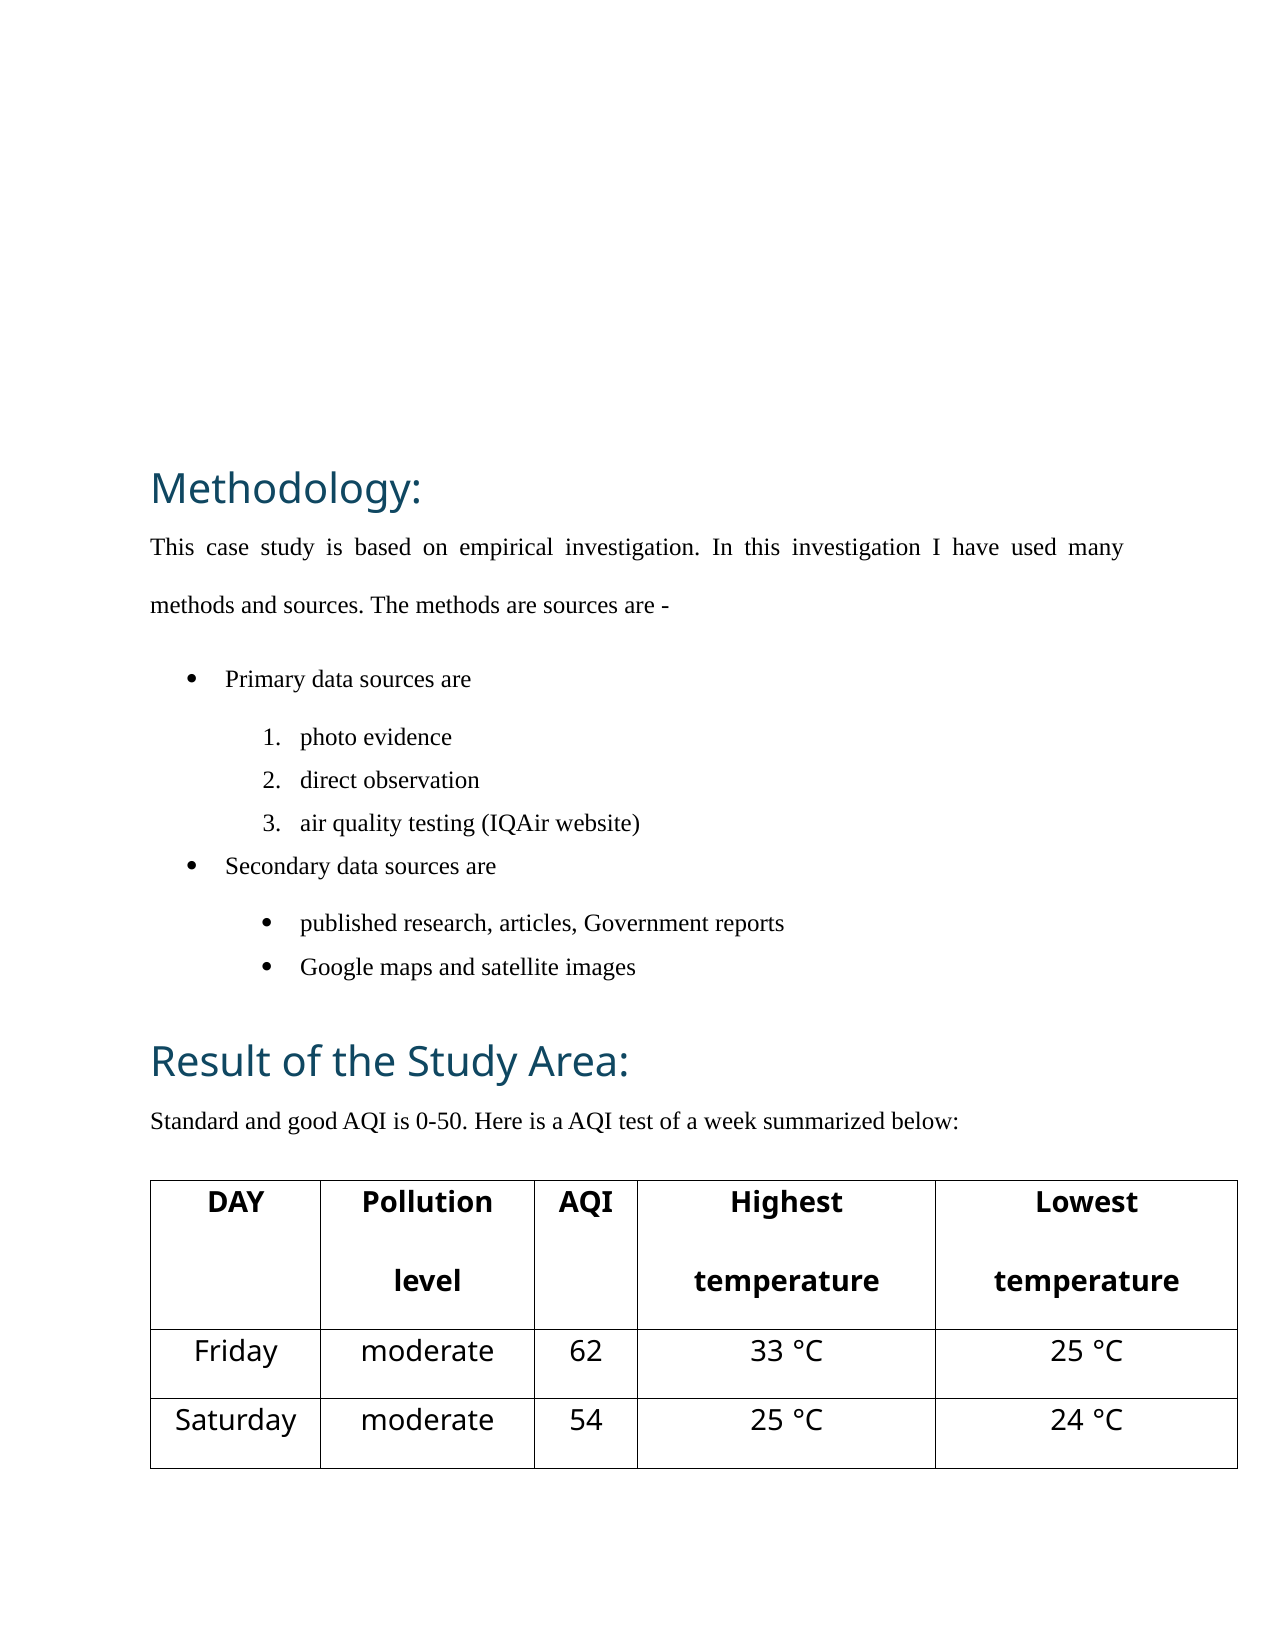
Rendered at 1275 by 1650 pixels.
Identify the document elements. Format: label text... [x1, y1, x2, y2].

list direct observation [262, 765, 1125, 793]
table_cell 54 [535, 1399, 637, 1467]
table_cell Friday [151, 1330, 320, 1398]
subtitle Result of the Study Area: [150, 1032, 1125, 1089]
table_cell Saturday [151, 1399, 320, 1467]
table_header DAY [151, 1181, 320, 1329]
text This case study is based on empirical investigation. In this investigation I have used many methods and sources. The methods are sources are - [150, 532, 1125, 619]
table_header Lowest temperature [936, 1181, 1237, 1329]
list air quality testing (IQAir website) [262, 808, 1125, 837]
table_cell 62 [535, 1330, 637, 1398]
list Google maps and satellite images [262, 952, 1125, 980]
table_header Pollution level [321, 1181, 534, 1329]
text Standard and good AQI is 0-50. Here is a AQI test of a week summarized below: [150, 1106, 1125, 1134]
list published research, articles, Government reports [262, 908, 1125, 937]
table_header AQI [535, 1181, 637, 1329]
table_cell 33 °C [638, 1330, 935, 1398]
table_cell moderate [321, 1330, 534, 1398]
table_cell 25 °C [638, 1399, 935, 1467]
table_cell 24 °C [936, 1399, 1237, 1467]
table_header Highest temperature [638, 1181, 935, 1329]
subtitle Methodology: [150, 459, 1125, 516]
list Secondary data sources are [187, 851, 1125, 880]
table_cell 25 °C [936, 1330, 1237, 1398]
list Primary data sources are [187, 664, 1125, 693]
table_cell moderate [321, 1399, 534, 1467]
list photo evidence [262, 722, 1125, 750]
